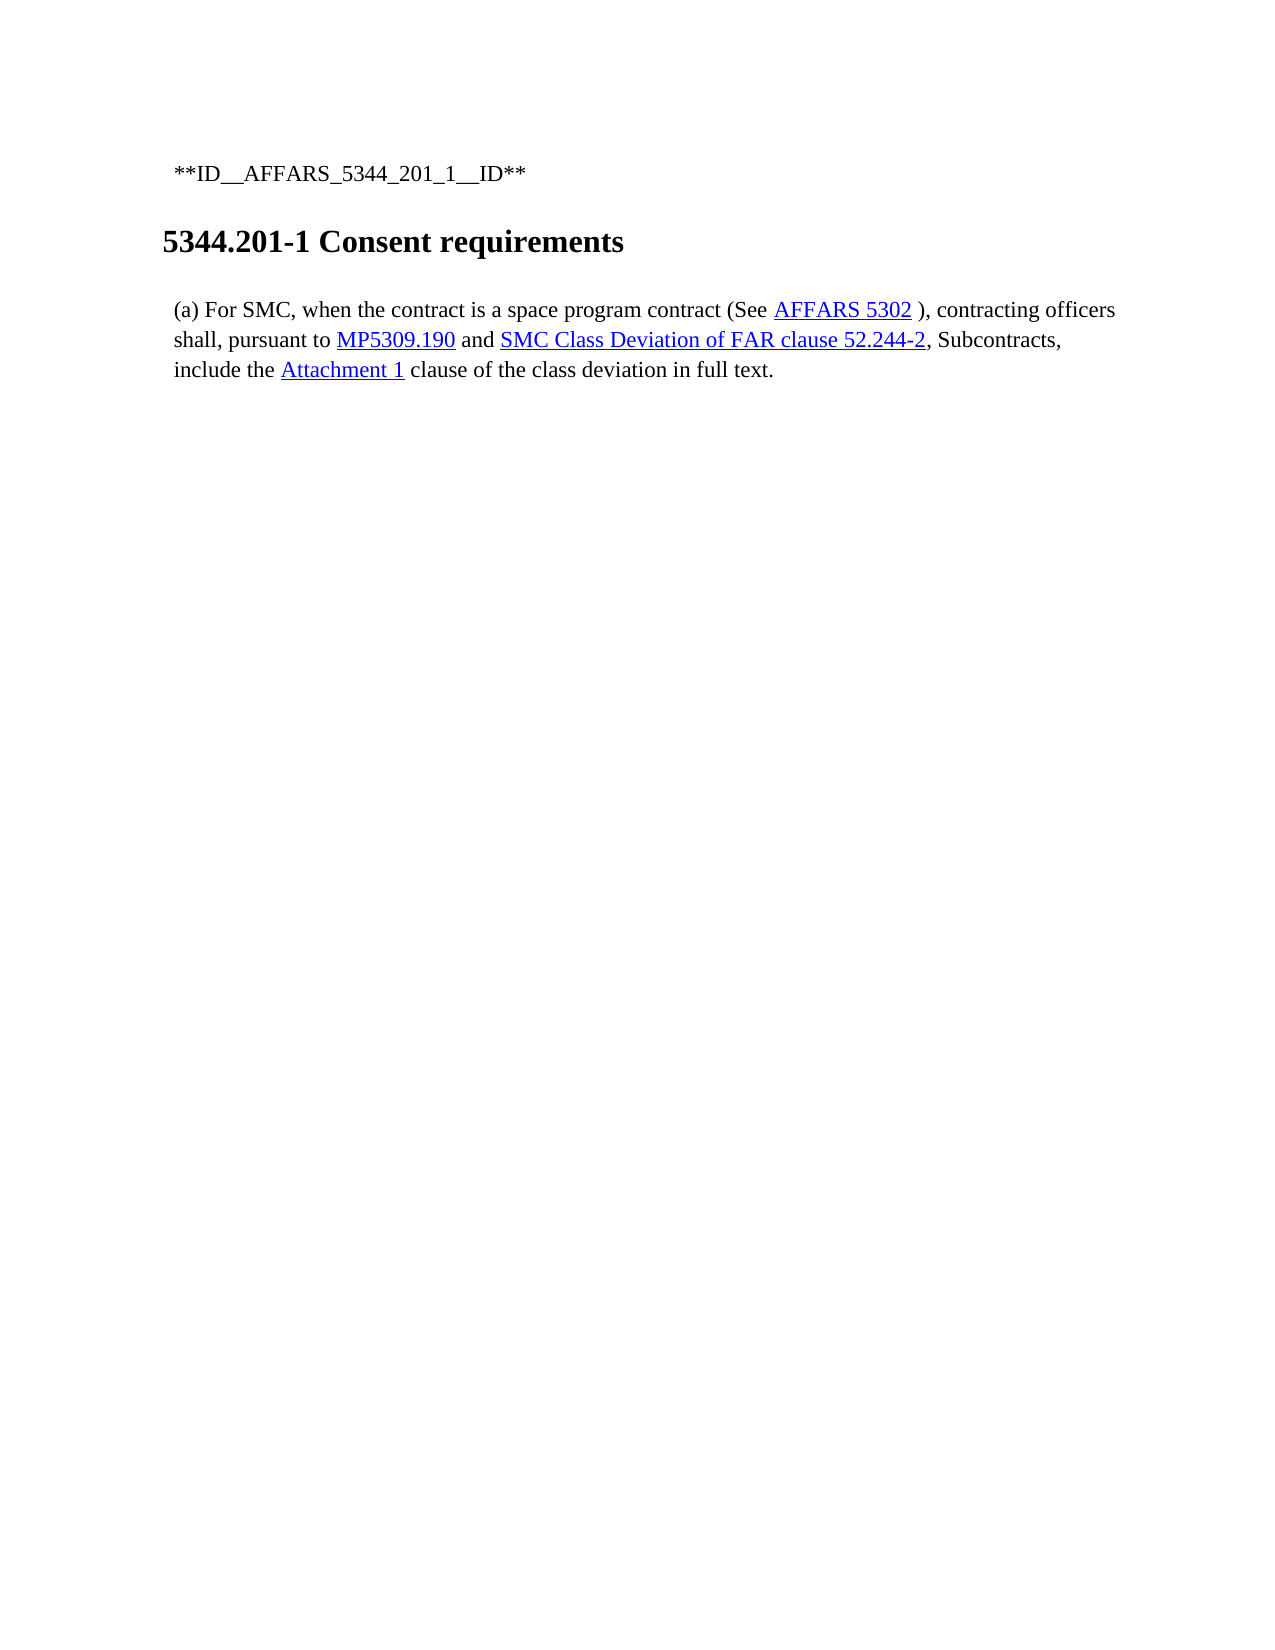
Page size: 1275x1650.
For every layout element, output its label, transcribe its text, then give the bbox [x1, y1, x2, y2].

subtitle 5344.201-1 Consent requirements [162, 222, 1125, 259]
text (a) For SMC, when the contract is a space program contract (See AFFARS 5302 ), contracting officers shall, pursuant to MP5309.190 and SMC Class Deviation of FAR clause 52.244-2, Subcontracts, include the Attachment 1 clause of the class deviation in full text. [163, 285, 1135, 393]
text **ID__AFFARS_5344_201_1__ID** [163, 150, 1135, 197]
